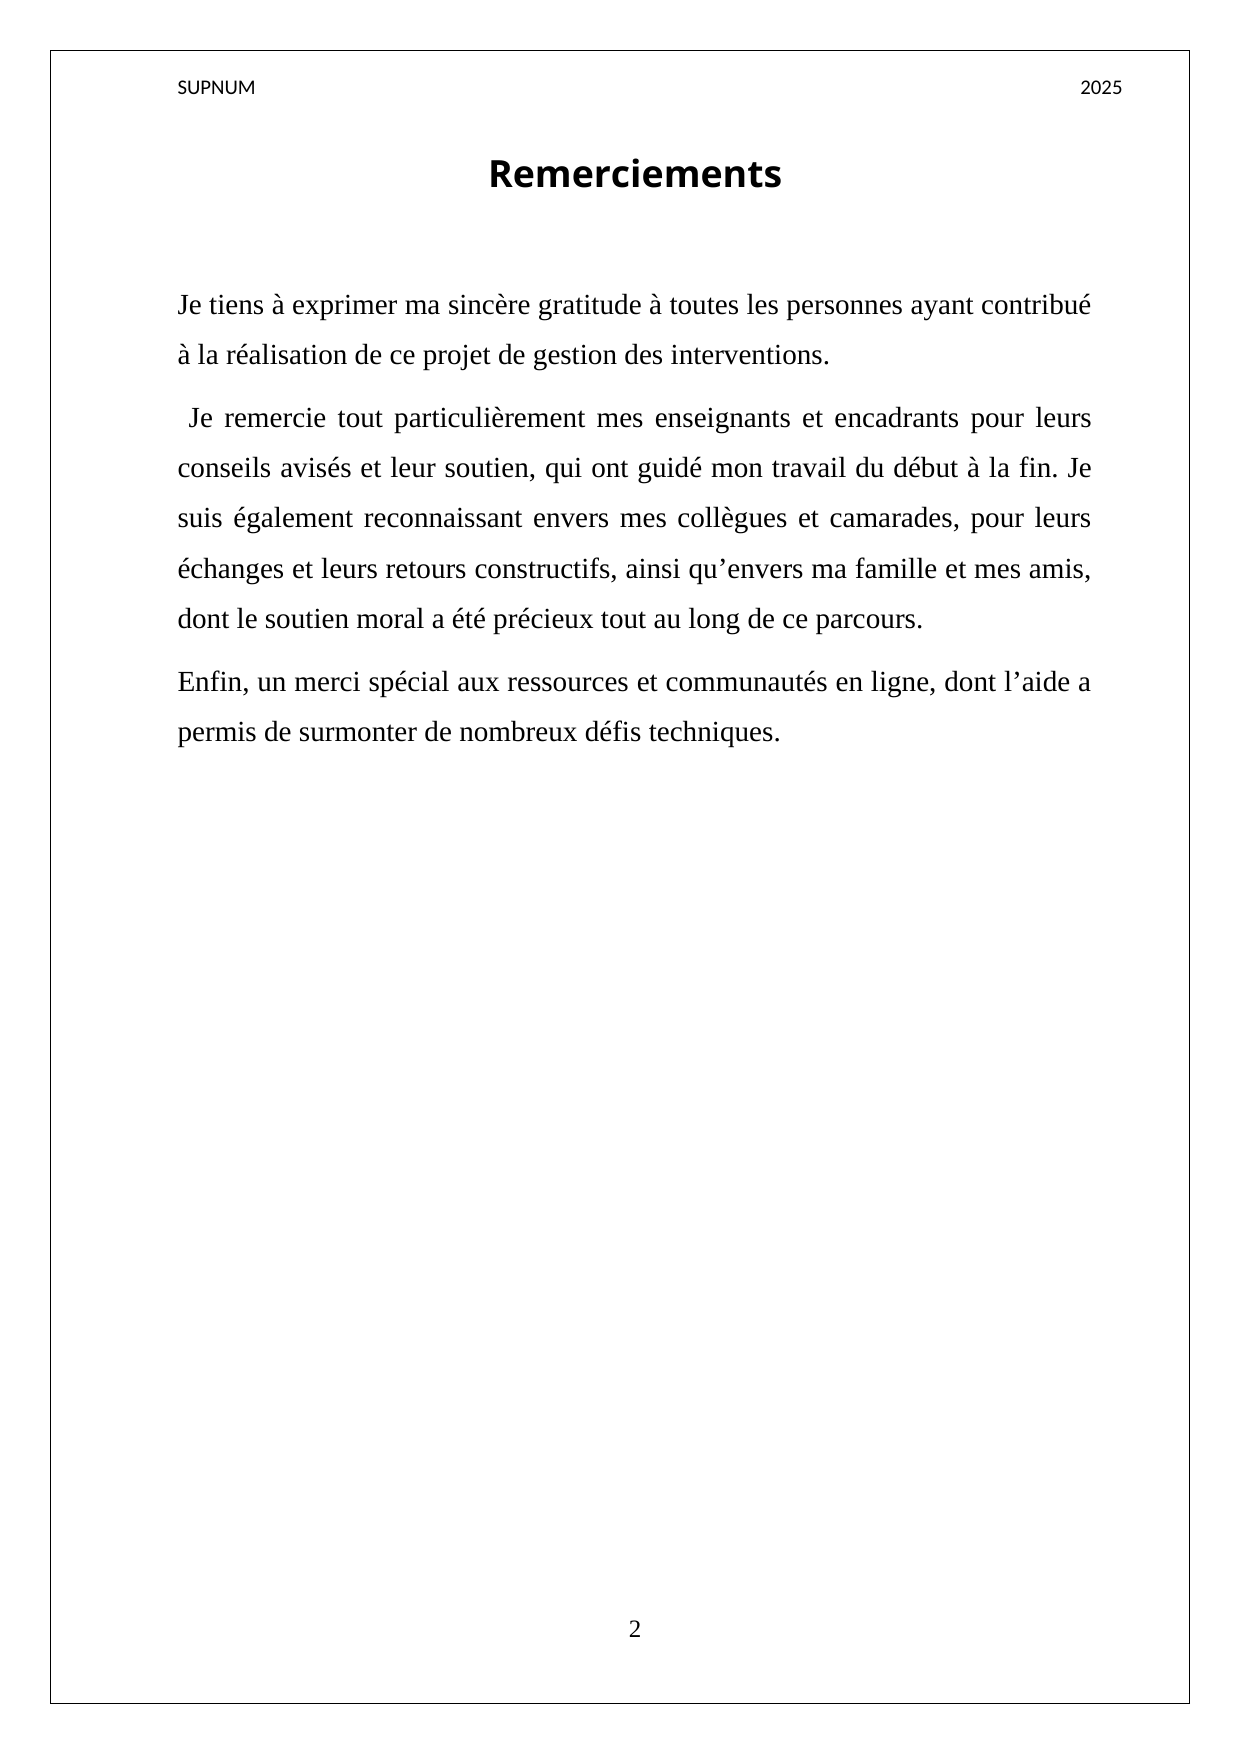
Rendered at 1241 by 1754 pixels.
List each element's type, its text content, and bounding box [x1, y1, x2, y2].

text Enfin, un merci spécial aux ressources et communautés en ligne, dont l’aide a permis de surmonter de nombreux défis techniques. [177, 664, 1093, 748]
text Je tiens à exprimer ma sincère gratitude à toutes les personnes ayant contribué à la réalisation de ce projet de gestion des interventions. [177, 287, 1093, 371]
text Je remercie tout particulièrement mes enseignants et encadrants pour leurs conseils avisés et leur soutien, qui ont guidé mon travail du début à la fin. Je suis également reconnaissant envers mes collègues et camarades, pour leurs échanges et leurs retours constructifs, ainsi qu’envers ma famille et mes amis, dont le soutien moral a été précieux tout au long de ce parcours. [177, 400, 1093, 635]
text Remerciements [177, 148, 1093, 199]
